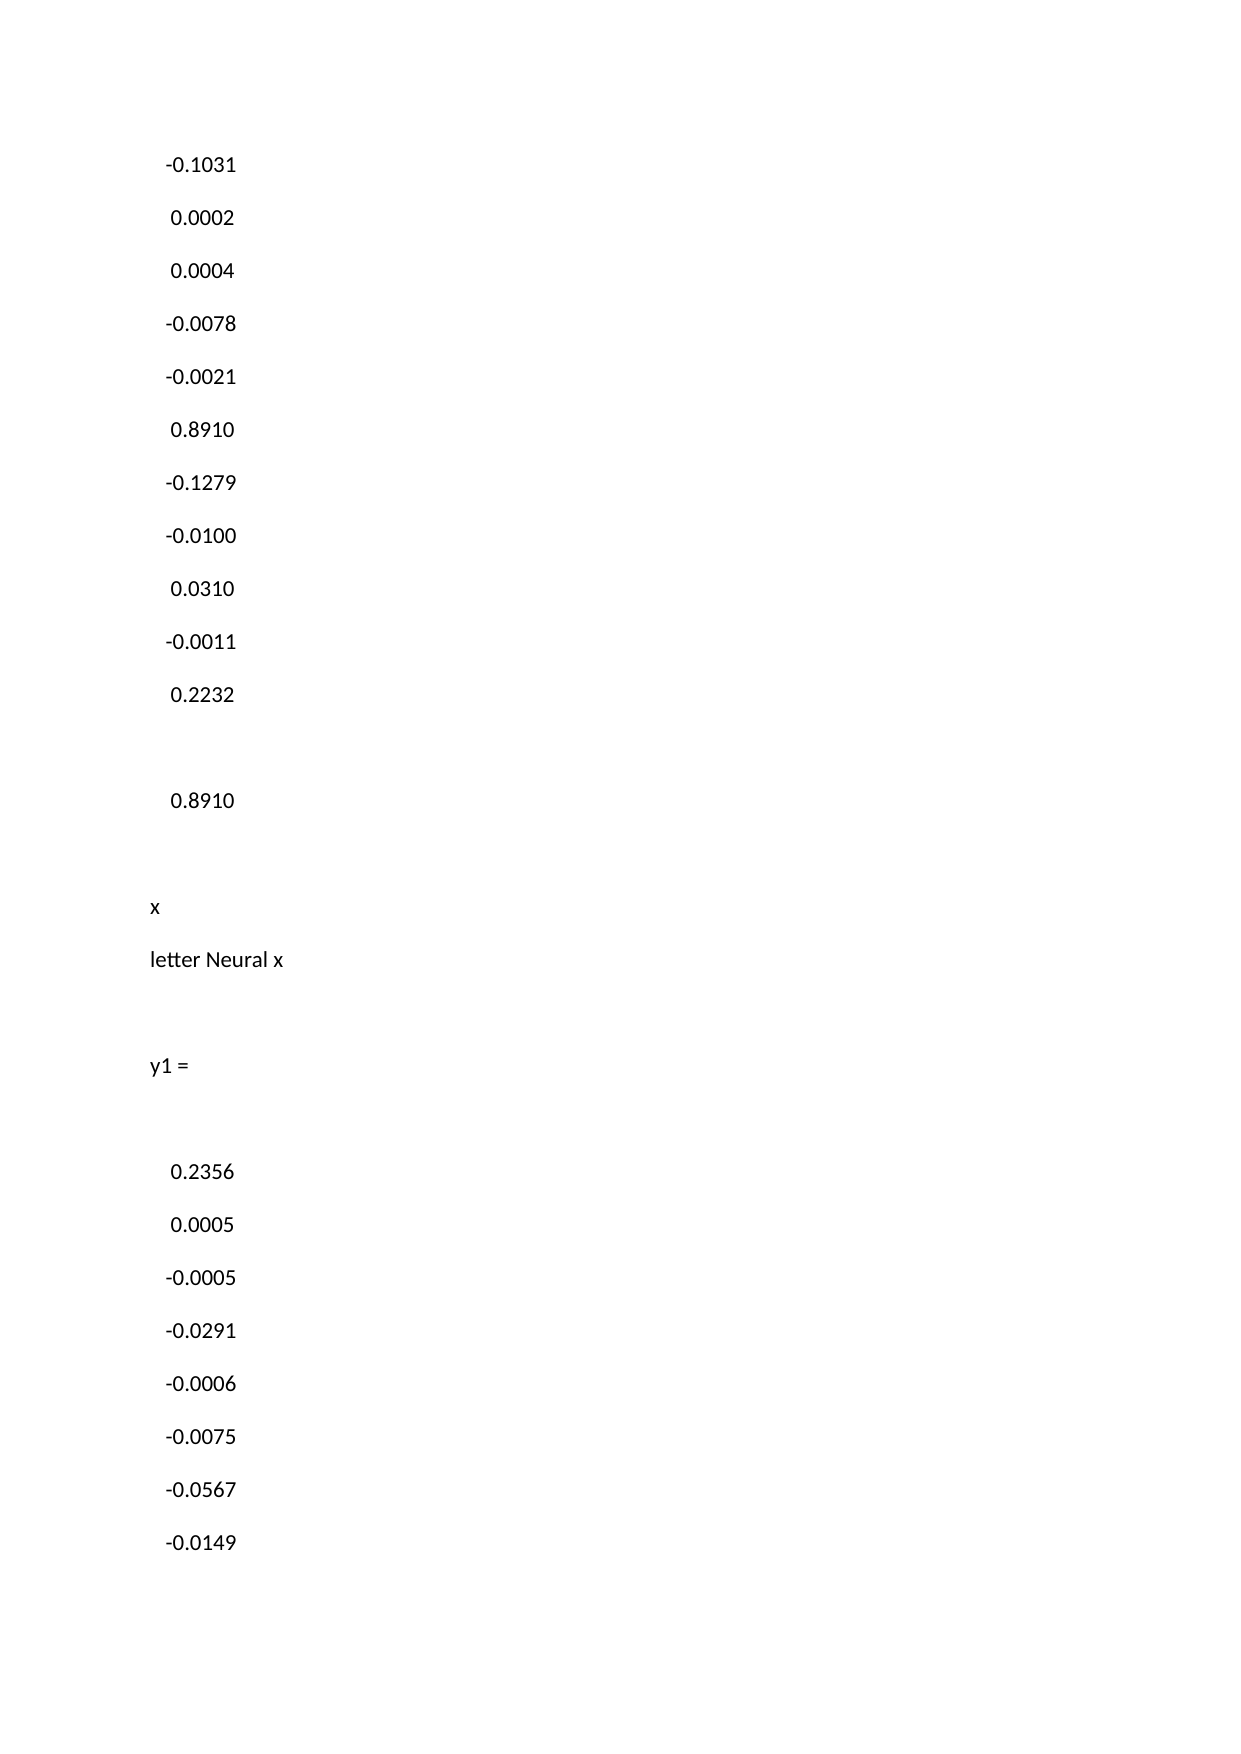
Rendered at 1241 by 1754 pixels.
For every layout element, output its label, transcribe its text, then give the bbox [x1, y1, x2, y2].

text y1 = [150, 1051, 1090, 1079]
text -0.1031 [150, 150, 1090, 178]
text -0.0291 [150, 1316, 1090, 1344]
text -0.0005 [150, 1263, 1090, 1291]
text 0.8910 [150, 786, 1090, 814]
text 0.0002 [150, 203, 1090, 231]
text -0.0011 [150, 627, 1090, 655]
text -0.0100 [150, 521, 1090, 549]
text 0.0005 [150, 1210, 1090, 1238]
text -0.0006 [150, 1369, 1090, 1397]
text -0.0567 [150, 1476, 1090, 1503]
text -0.0078 [150, 309, 1090, 337]
text -0.1279 [150, 468, 1090, 496]
text -0.0075 [150, 1422, 1090, 1451]
text -0.0149 [150, 1528, 1090, 1557]
text 0.0004 [150, 256, 1090, 284]
text 0.2232 [150, 680, 1090, 708]
text letter Neural x [150, 945, 1090, 973]
text -0.0021 [150, 362, 1090, 390]
text 0.2356 [150, 1157, 1090, 1185]
text 0.8910 [150, 415, 1090, 443]
text 0.0310 [150, 574, 1090, 602]
text x [150, 892, 1090, 920]
